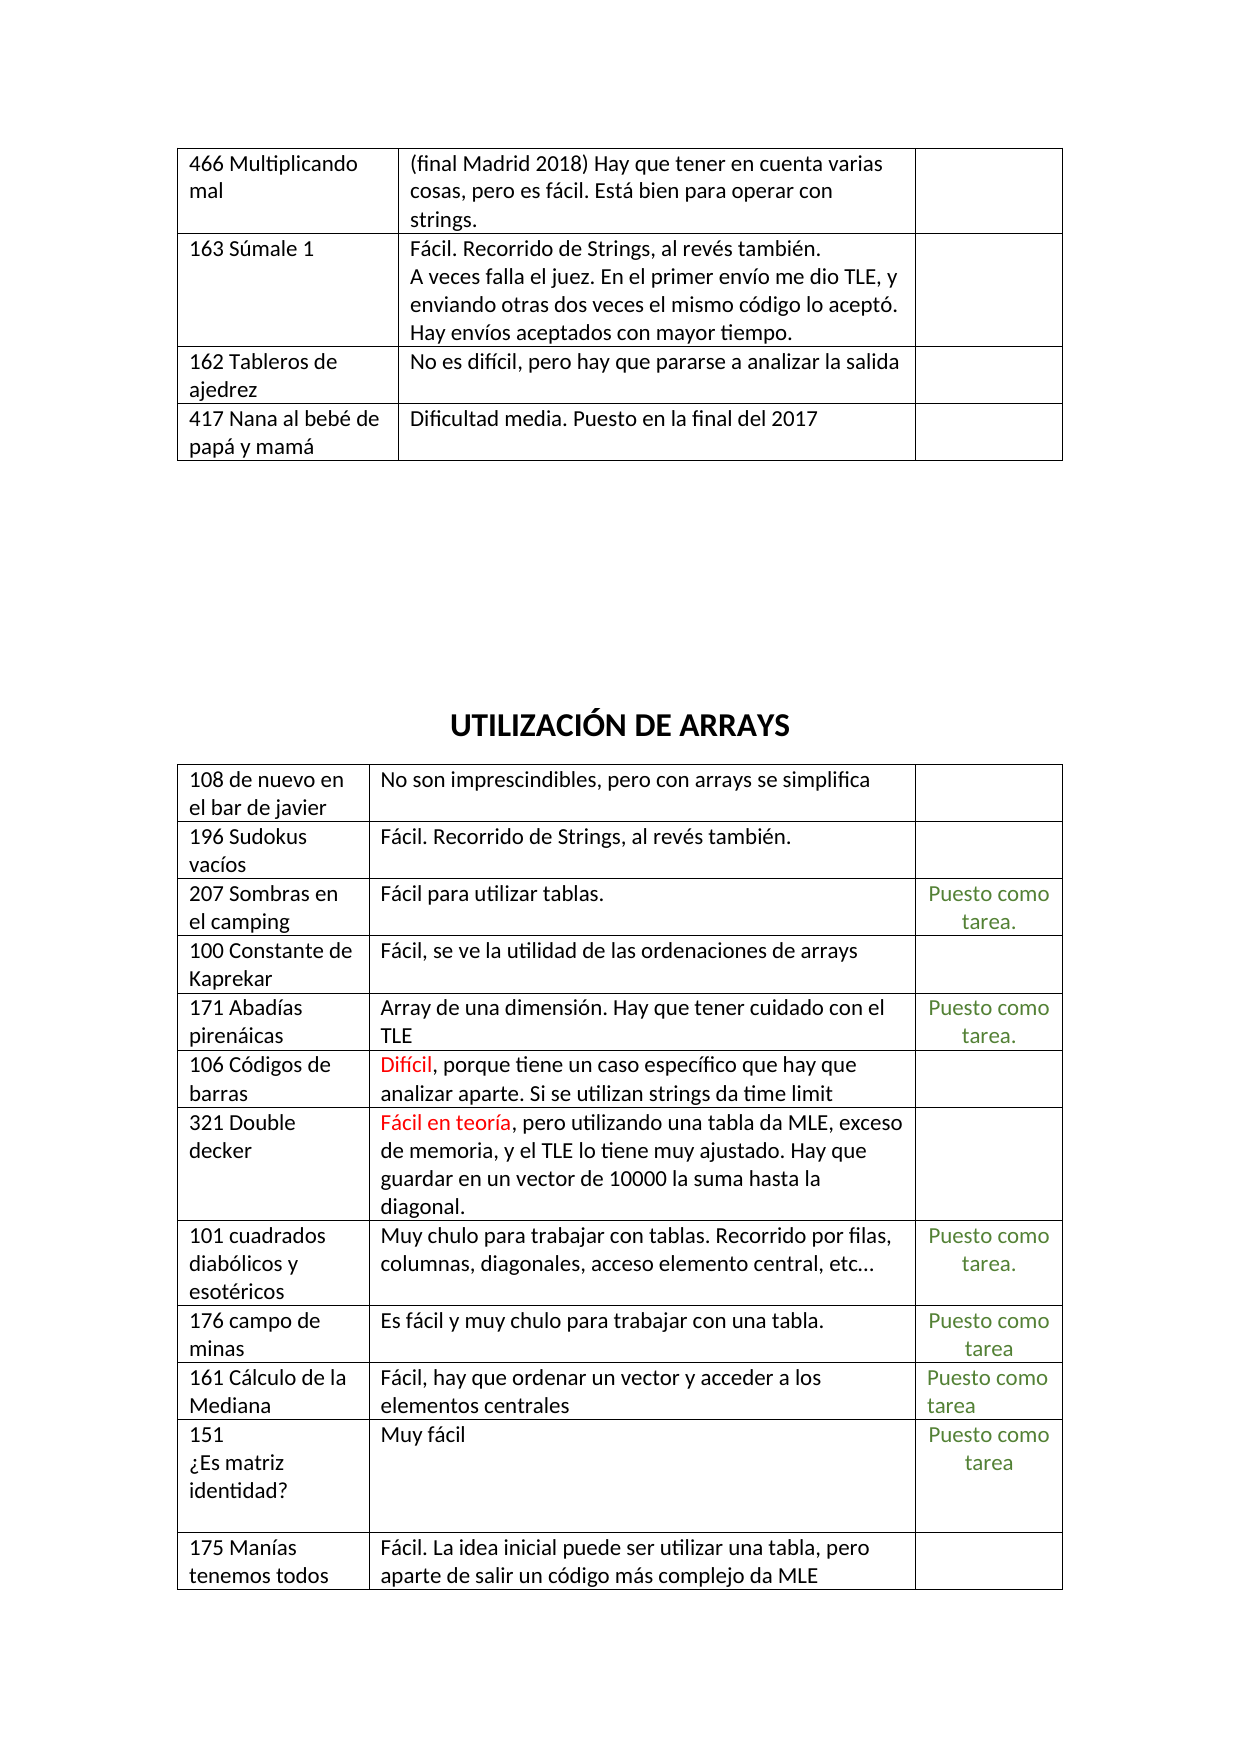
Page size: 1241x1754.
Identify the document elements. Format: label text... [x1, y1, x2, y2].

table_cell 161 Cálculo de la Mediana [178, 1363, 369, 1419]
table_cell 175 Manías tenemos todos [178, 1533, 369, 1589]
table_cell [916, 234, 1062, 346]
table_cell No es difícil, pero hay que pararse a analizar la salida [399, 347, 915, 403]
table_cell Muy fácil [370, 1420, 915, 1532]
table_cell Fácil. Recorrido de Strings, al revés también. [370, 822, 915, 878]
table_cell 163 Súmale 1 [178, 234, 398, 346]
table_cell Fácil. Recorrido de Strings, al revés también. A veces falla el juez. En el primer envío me dio TLE, y enviando otras dos veces el mismo código lo aceptó. Hay envíos aceptados con mayor tiempo. [399, 234, 915, 346]
text UTILIZACIÓN DE ARRAYS [177, 703, 1063, 744]
table_cell Puesto como tarea [916, 1306, 1062, 1362]
table_cell 196 Sudokus vacíos [178, 822, 369, 878]
table_cell 417 Nana al bebé de papá y mamá [178, 404, 398, 460]
table_cell Puesto como tarea [916, 1420, 1062, 1532]
table_cell 106 Códigos de barras [178, 1051, 369, 1107]
table_cell [916, 347, 1062, 403]
table_cell (final Madrid 2018) Hay que tener en cuenta varias cosas, pero es fácil. Está bien para operar con strings. [399, 149, 915, 233]
table_cell Muy chulo para trabajar con tablas. Recorrido por filas, columnas, diagonales, acceso elemento central, etc… [370, 1221, 915, 1305]
table_header 108 de nuevo en el bar de javier [178, 765, 369, 821]
table_cell Fácil, hay que ordenar un vector y acceder a los elementos centrales [370, 1363, 915, 1419]
table_cell [916, 1533, 1062, 1589]
table_cell 162 Tableros de ajedrez [178, 347, 398, 403]
table_cell Puesto como tarea [916, 1363, 1062, 1419]
table_cell 100 Constante de Kaprekar [178, 936, 369, 992]
table_cell Fácil para utilizar tablas. [370, 879, 915, 935]
table_cell Fácil en teoría, pero utilizando una tabla da MLE, exceso de memoria, y el TLE lo tiene muy ajustado. Hay que guardar en un vector de 10000 la suma hasta la diagonal. [370, 1108, 915, 1220]
table_cell [916, 1051, 1062, 1107]
table_cell [916, 822, 1062, 878]
table_cell Dificultad media. Puesto en la final del 2017 [399, 404, 915, 460]
table_cell 101 cuadrados diabólicos y esotéricos [178, 1221, 369, 1305]
table_cell Puesto como tarea. [916, 994, 1062, 1049]
table_cell Array de una dimensión. Hay que tener cuidado con el TLE [370, 994, 915, 1049]
table_cell Puesto como tarea. [916, 879, 1062, 935]
table_cell 171 Abadías pirenáicas [178, 994, 369, 1049]
table_cell 321 Double decker [178, 1108, 369, 1220]
table_cell [916, 149, 1062, 233]
table_header No son imprescindibles, pero con arrays se simplifica [370, 765, 915, 821]
table_cell Fácil. La idea inicial puede ser utilizar una tabla, pero aparte de salir un código más complejo da MLE [370, 1533, 915, 1589]
table_cell 207 Sombras en el camping [178, 879, 369, 935]
table_cell Fácil, se ve la utilidad de las ordenaciones de arrays [370, 936, 915, 992]
table_cell [916, 404, 1062, 460]
table_cell Difícil, porque tiene un caso específico que hay que analizar aparte. Si se utilizan strings da time limit [370, 1051, 915, 1107]
table_header [916, 765, 1062, 821]
table_cell Puesto como tarea. [916, 1221, 1062, 1305]
table_cell [916, 1108, 1062, 1220]
table_cell Es fácil y muy chulo para trabajar con una tabla. [370, 1306, 915, 1362]
table_cell 466 Multiplicando mal [178, 149, 398, 233]
table_cell 151 ¿Es matriz identidad? [178, 1420, 369, 1532]
table_cell [916, 936, 1062, 992]
table_cell 176 campo de minas [178, 1306, 369, 1362]
